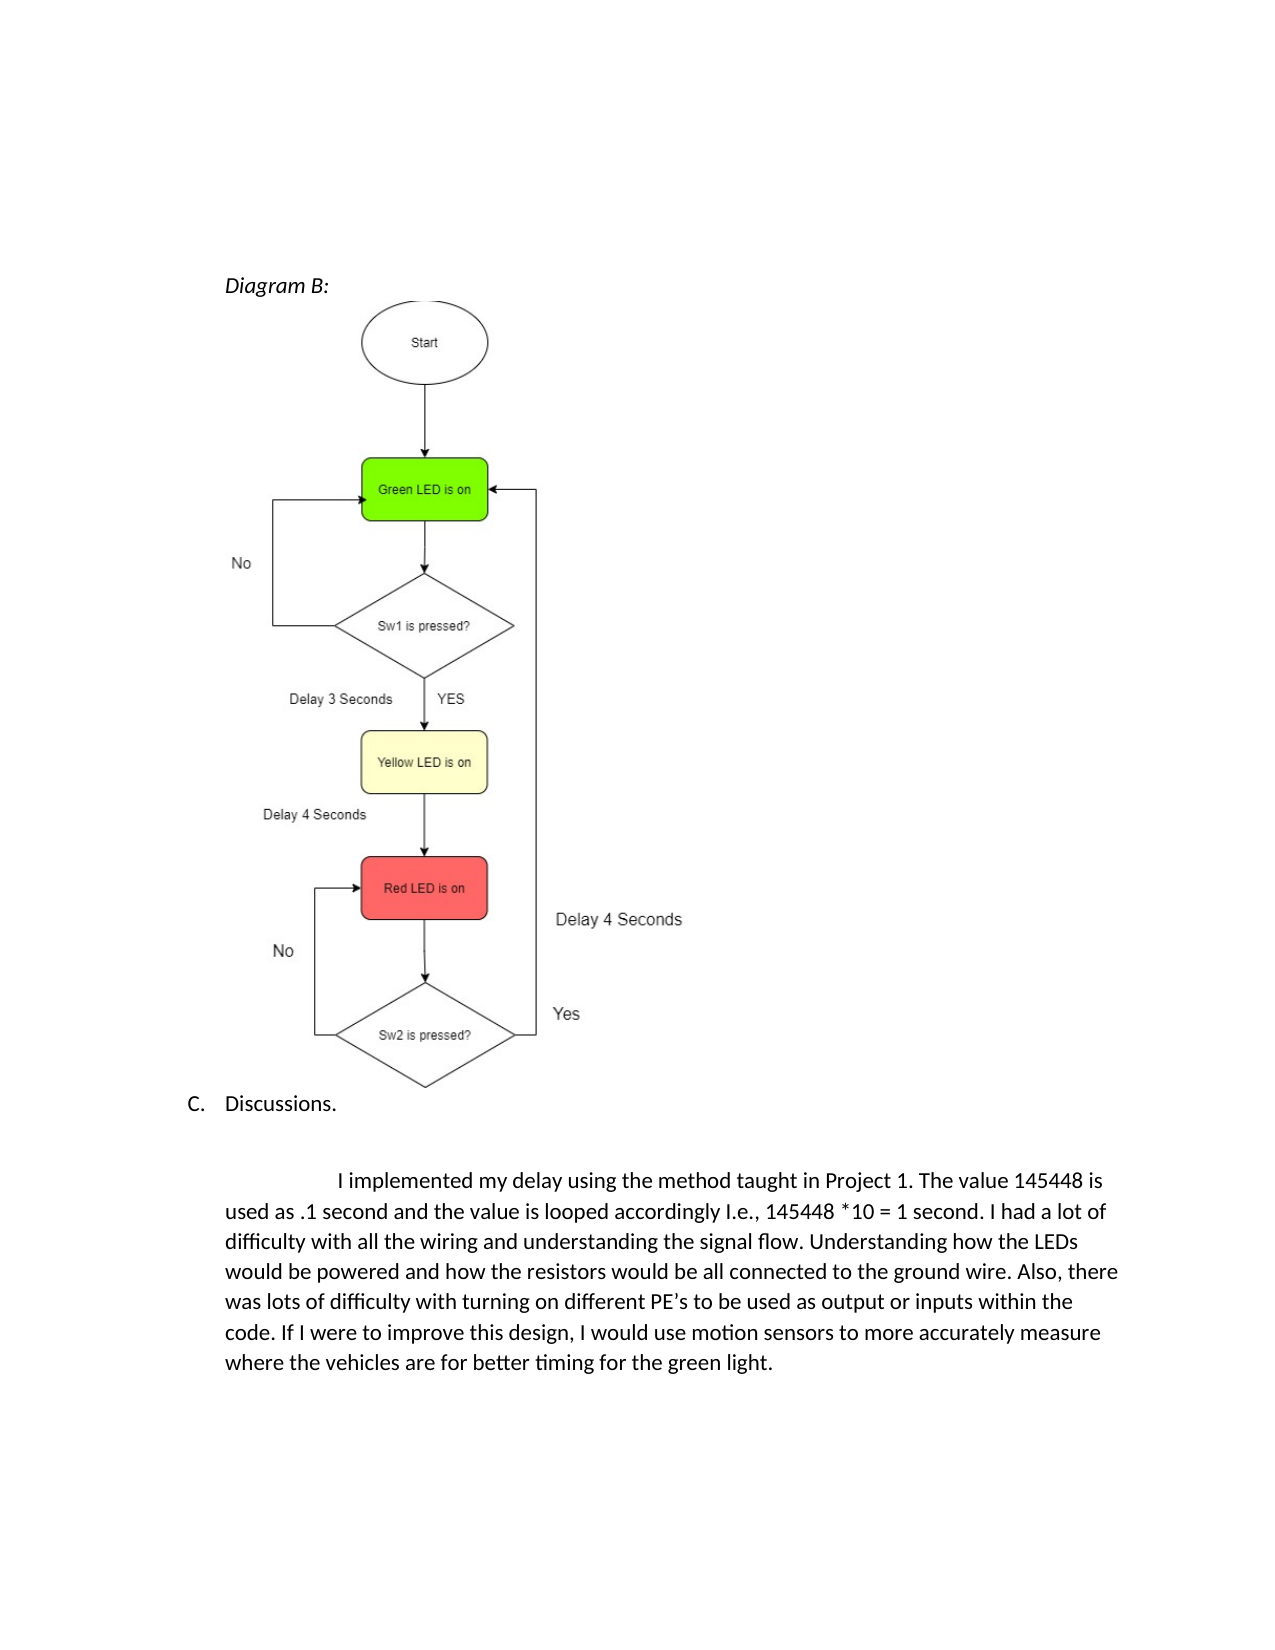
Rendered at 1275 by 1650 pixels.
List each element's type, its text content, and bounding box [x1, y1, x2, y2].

picture [225, 301, 693, 1088]
list Diagram B: [225, 271, 1125, 299]
list Discussions. [187, 1089, 1125, 1118]
text I implemented my delay using the method taught in Project 1. The value 145448 is used as .1 second and the value is looped accordingly I.e., 145448 *10 = 1 second. I had a lot of difficulty with all the wiring and understanding the signal flow. Understanding how the LEDs would be powered and how the resistors would be all connected to the ground wire. Also, there was lots of difficulty with turning on different PE’s to be used as output or inputs within the code. If I were to improve this design, I would use motion sensors to more accurately measure where the vehicles are for better timing for the green light. [225, 1167, 1125, 1376]
